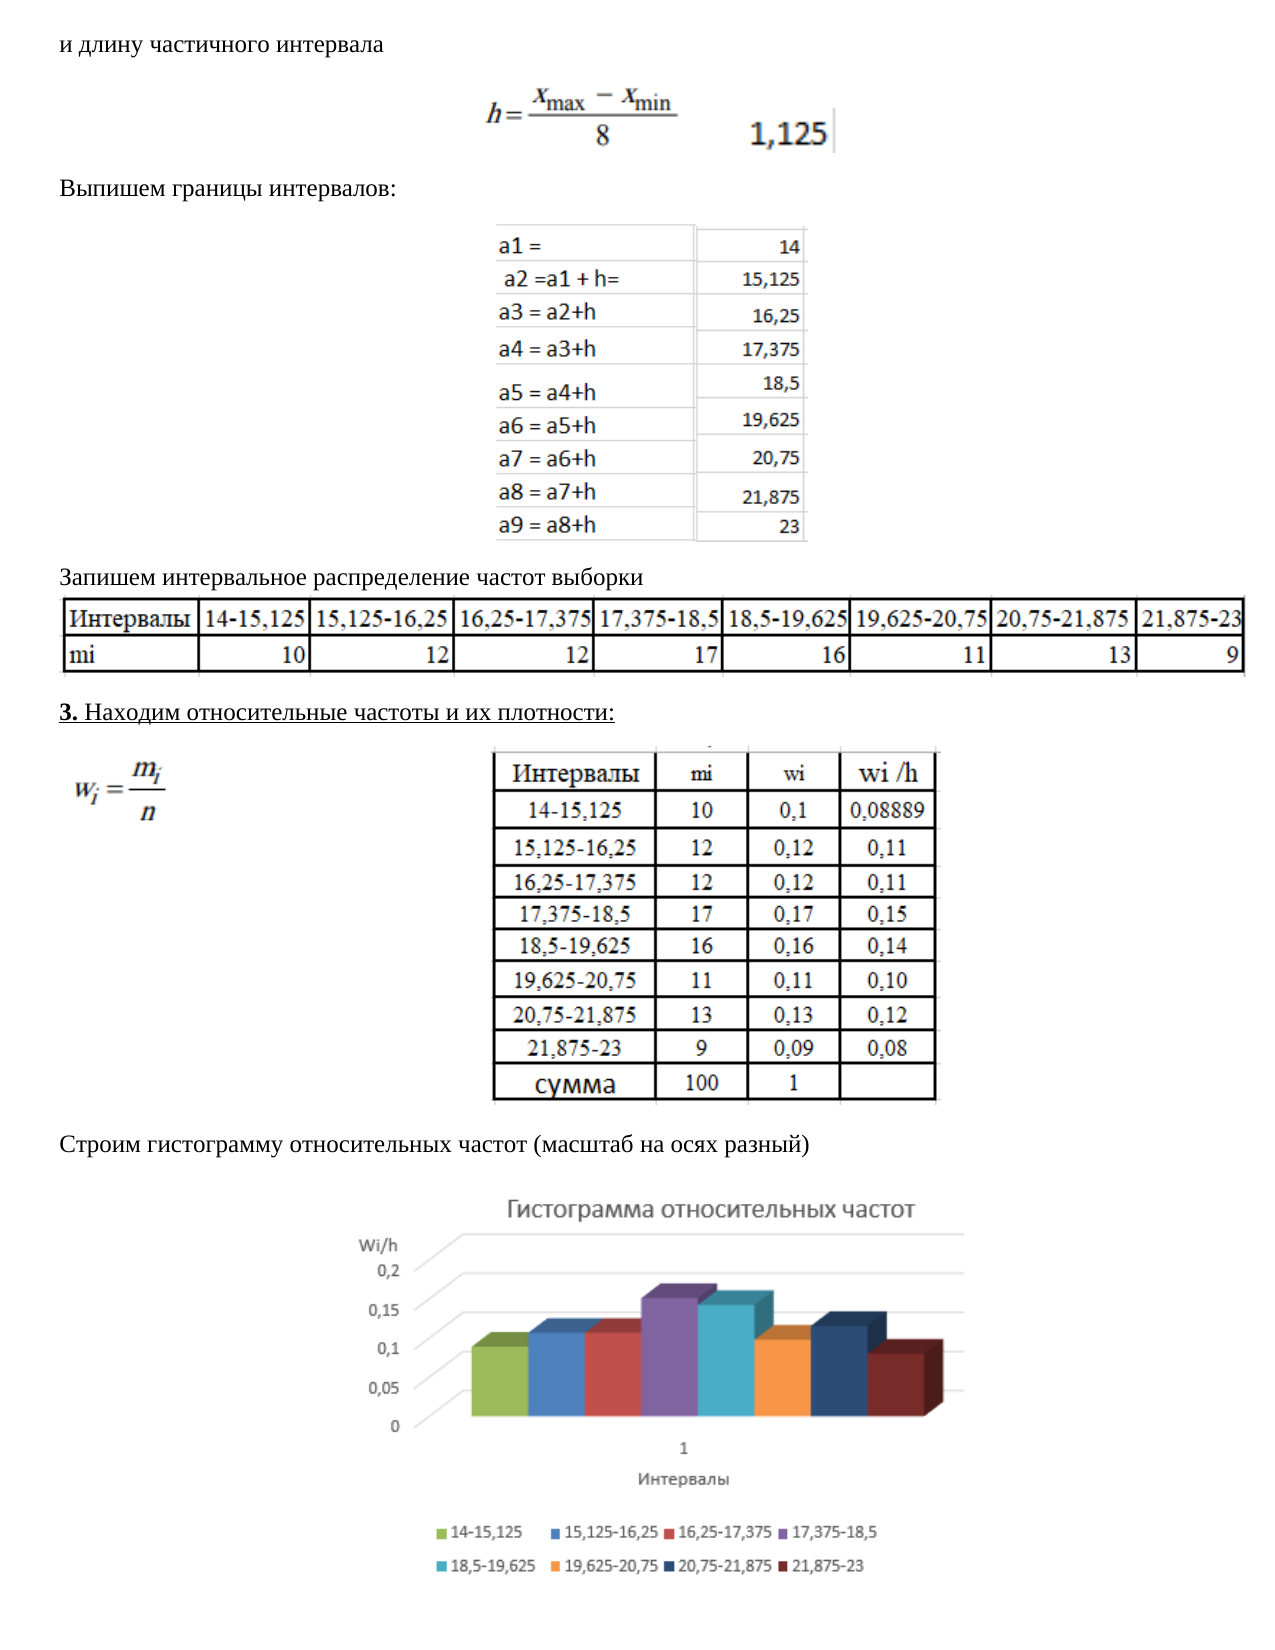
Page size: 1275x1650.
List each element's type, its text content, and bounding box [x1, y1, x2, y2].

picture [59, 595, 1246, 677]
text Запишем интервальное распределение частот выборки [59, 562, 1245, 595]
picture [490, 746, 941, 1105]
text Выпишем границы интервалов: [59, 173, 1245, 202]
text Строим гистограмму относительных частот (масштаб на осях разный) [59, 1129, 1245, 1157]
text и длину частичного интервала [59, 29, 1245, 58]
picture [64, 748, 168, 826]
picture [340, 1178, 965, 1582]
picture [496, 223, 809, 542]
text 3. Находим относительные частоты и их плотности: [59, 697, 1245, 726]
picture [468, 79, 836, 153]
